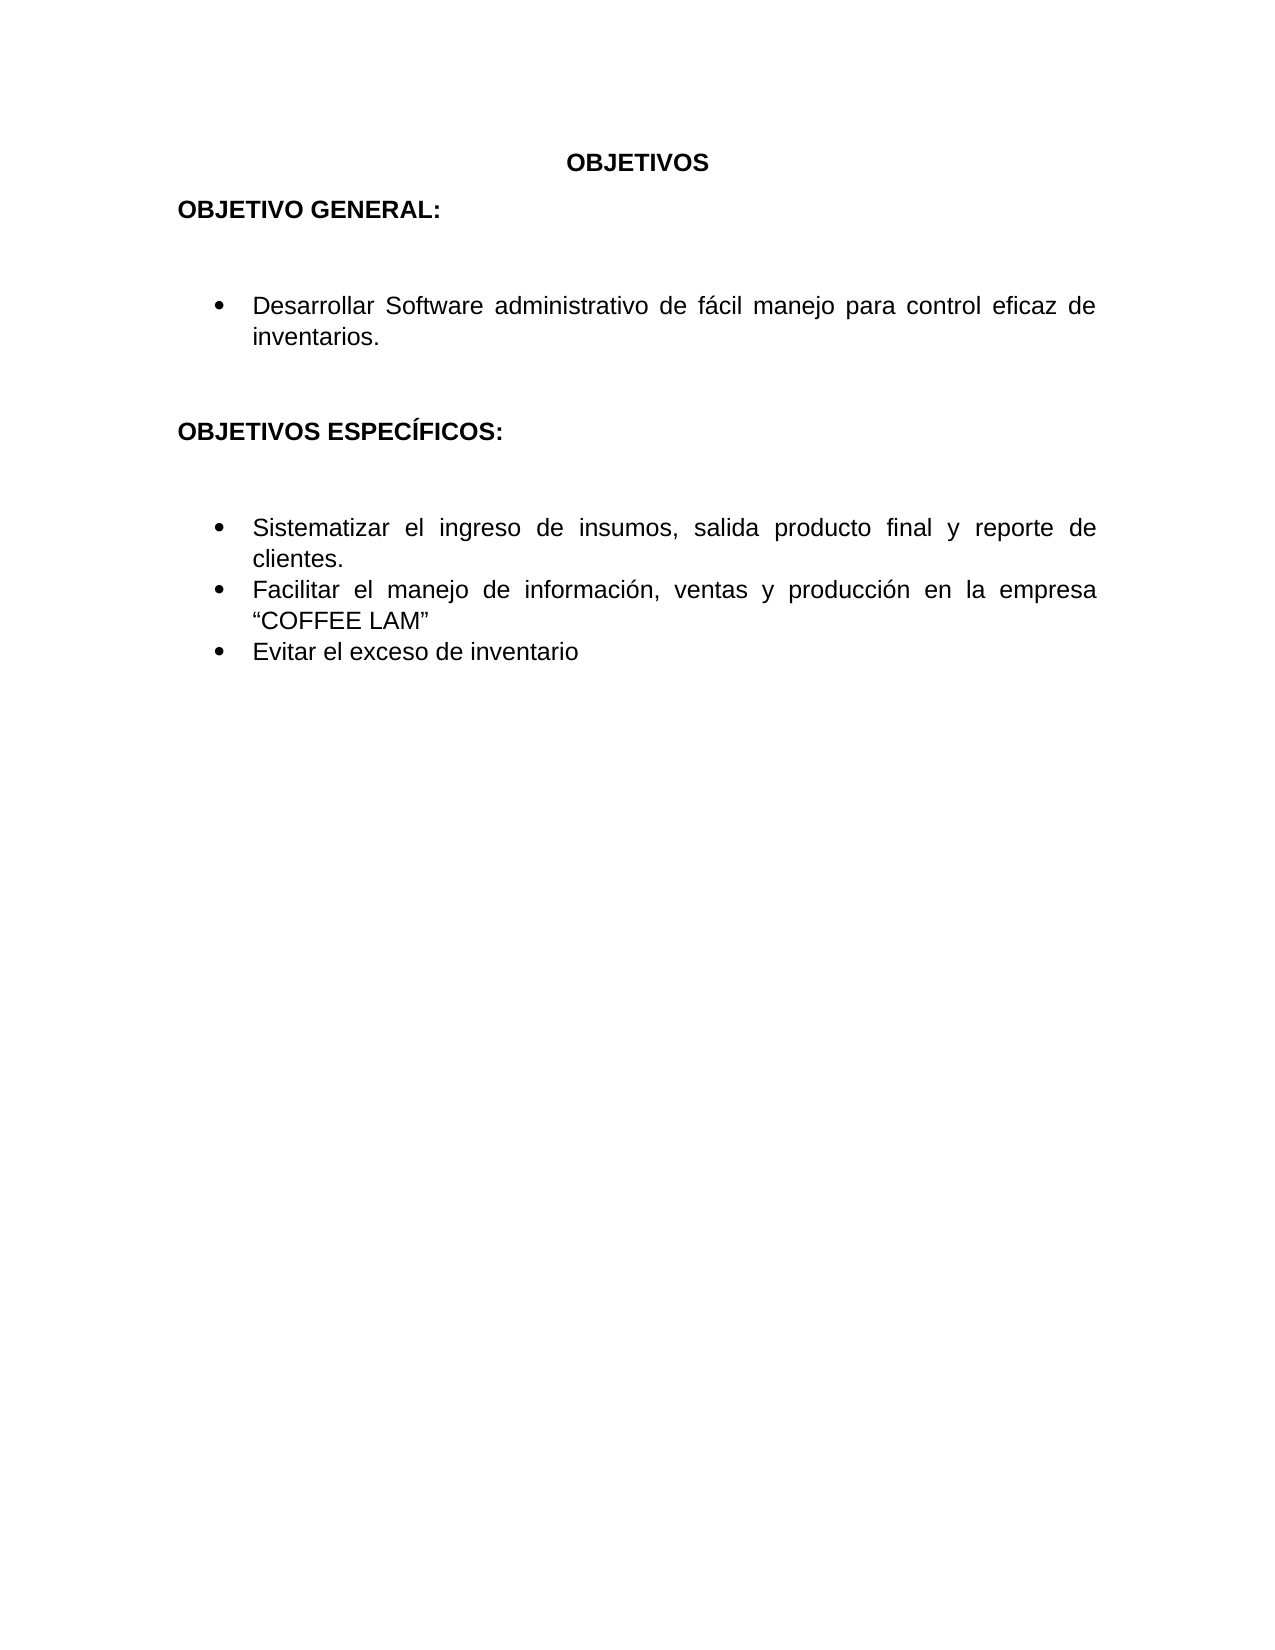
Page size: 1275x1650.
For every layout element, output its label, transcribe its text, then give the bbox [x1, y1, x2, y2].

text OBJETIVOS [177, 148, 1098, 176]
list Desarrollar Software administrativo de fácil manejo para control eficaz de inventarios. [215, 291, 1098, 351]
text OBJETIVOS ESPECÍFICOS: [177, 417, 1098, 446]
list Facilitar el manejo de información, ventas y producción en la empresa “COFFEE LAM” [215, 575, 1098, 635]
text OBJETIVO GENERAL: [177, 195, 1098, 224]
list Sistematizar el ingreso de insumos, salida producto final y reporte de clientes. [215, 513, 1098, 573]
list Evitar el exceso de inventario [215, 637, 1098, 666]
